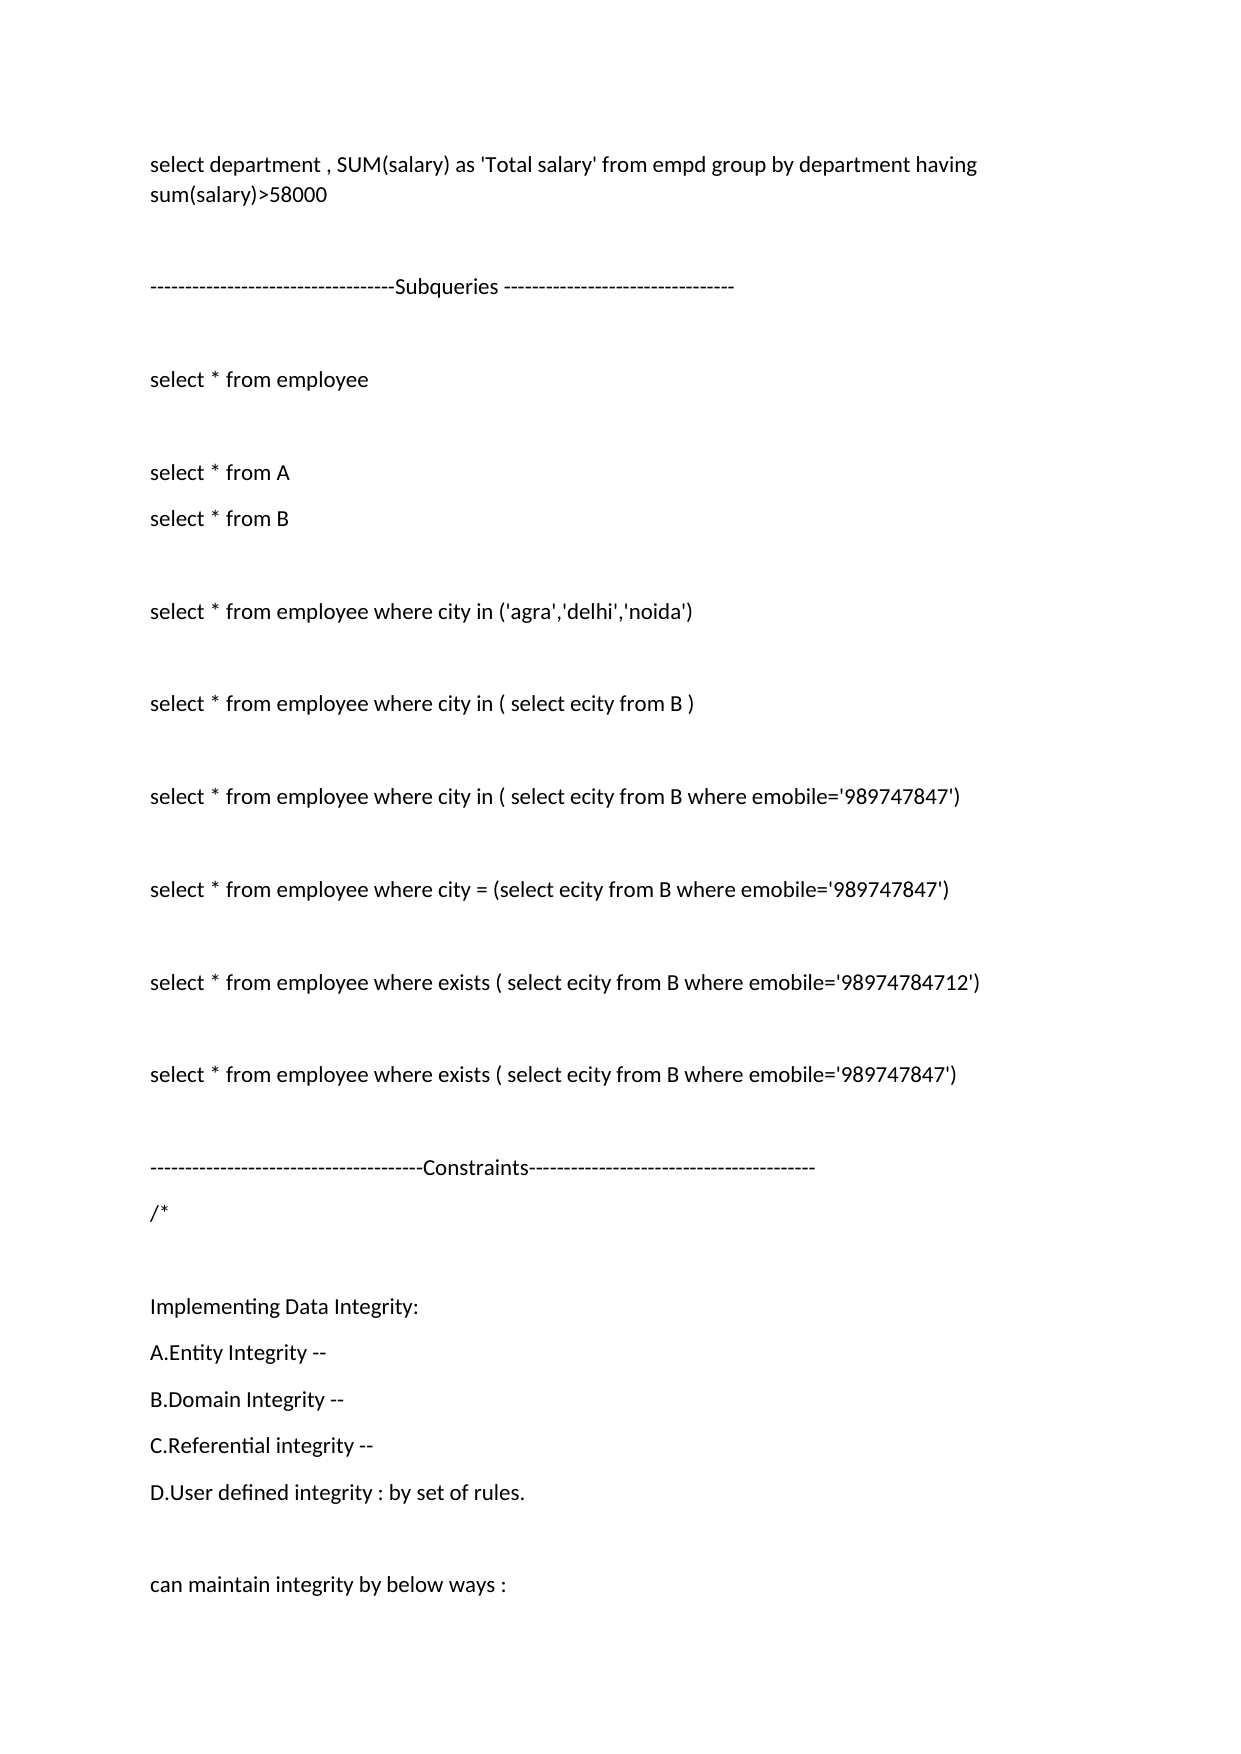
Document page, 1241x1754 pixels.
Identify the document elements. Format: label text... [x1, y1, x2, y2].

text Implementing Data Integrity: [150, 1292, 1090, 1320]
text select * from employee [150, 365, 1090, 393]
text select * from employee where city in ('agra','delhi','noida') [150, 597, 1090, 625]
text select * from employee where exists ( select ecity from B where emobile='98974784712') [150, 968, 1090, 996]
text /* [150, 1199, 1090, 1227]
text select * from employee where city in ( select ecity from B where emobile='989747847') [150, 782, 1090, 810]
text select * from employee where city = (select ecity from B where emobile='989747847') [150, 875, 1090, 903]
text select department , SUM(salary) as 'Total salary' from empd group by department having sum(salary)>58000 [150, 150, 1090, 208]
text ---------------------------------------Constraints----------------------------------------- [150, 1153, 1090, 1181]
text select * from B [150, 504, 1090, 532]
text -----------------------------------Subqueries --------------------------------- [150, 272, 1090, 300]
text select * from A [150, 458, 1090, 486]
text C.Referential integrity -- [150, 1431, 1090, 1459]
text can maintain integrity by below ways : [150, 1570, 1090, 1598]
text select * from employee where city in ( select ecity from B ) [150, 689, 1090, 718]
text select * from employee where exists ( select ecity from B where emobile='989747847') [150, 1060, 1090, 1088]
text B.Domain Integrity -- [150, 1385, 1090, 1413]
text D.User defined integrity : by set of rules. [150, 1478, 1090, 1506]
text A.Entity Integrity -- [150, 1338, 1090, 1367]
